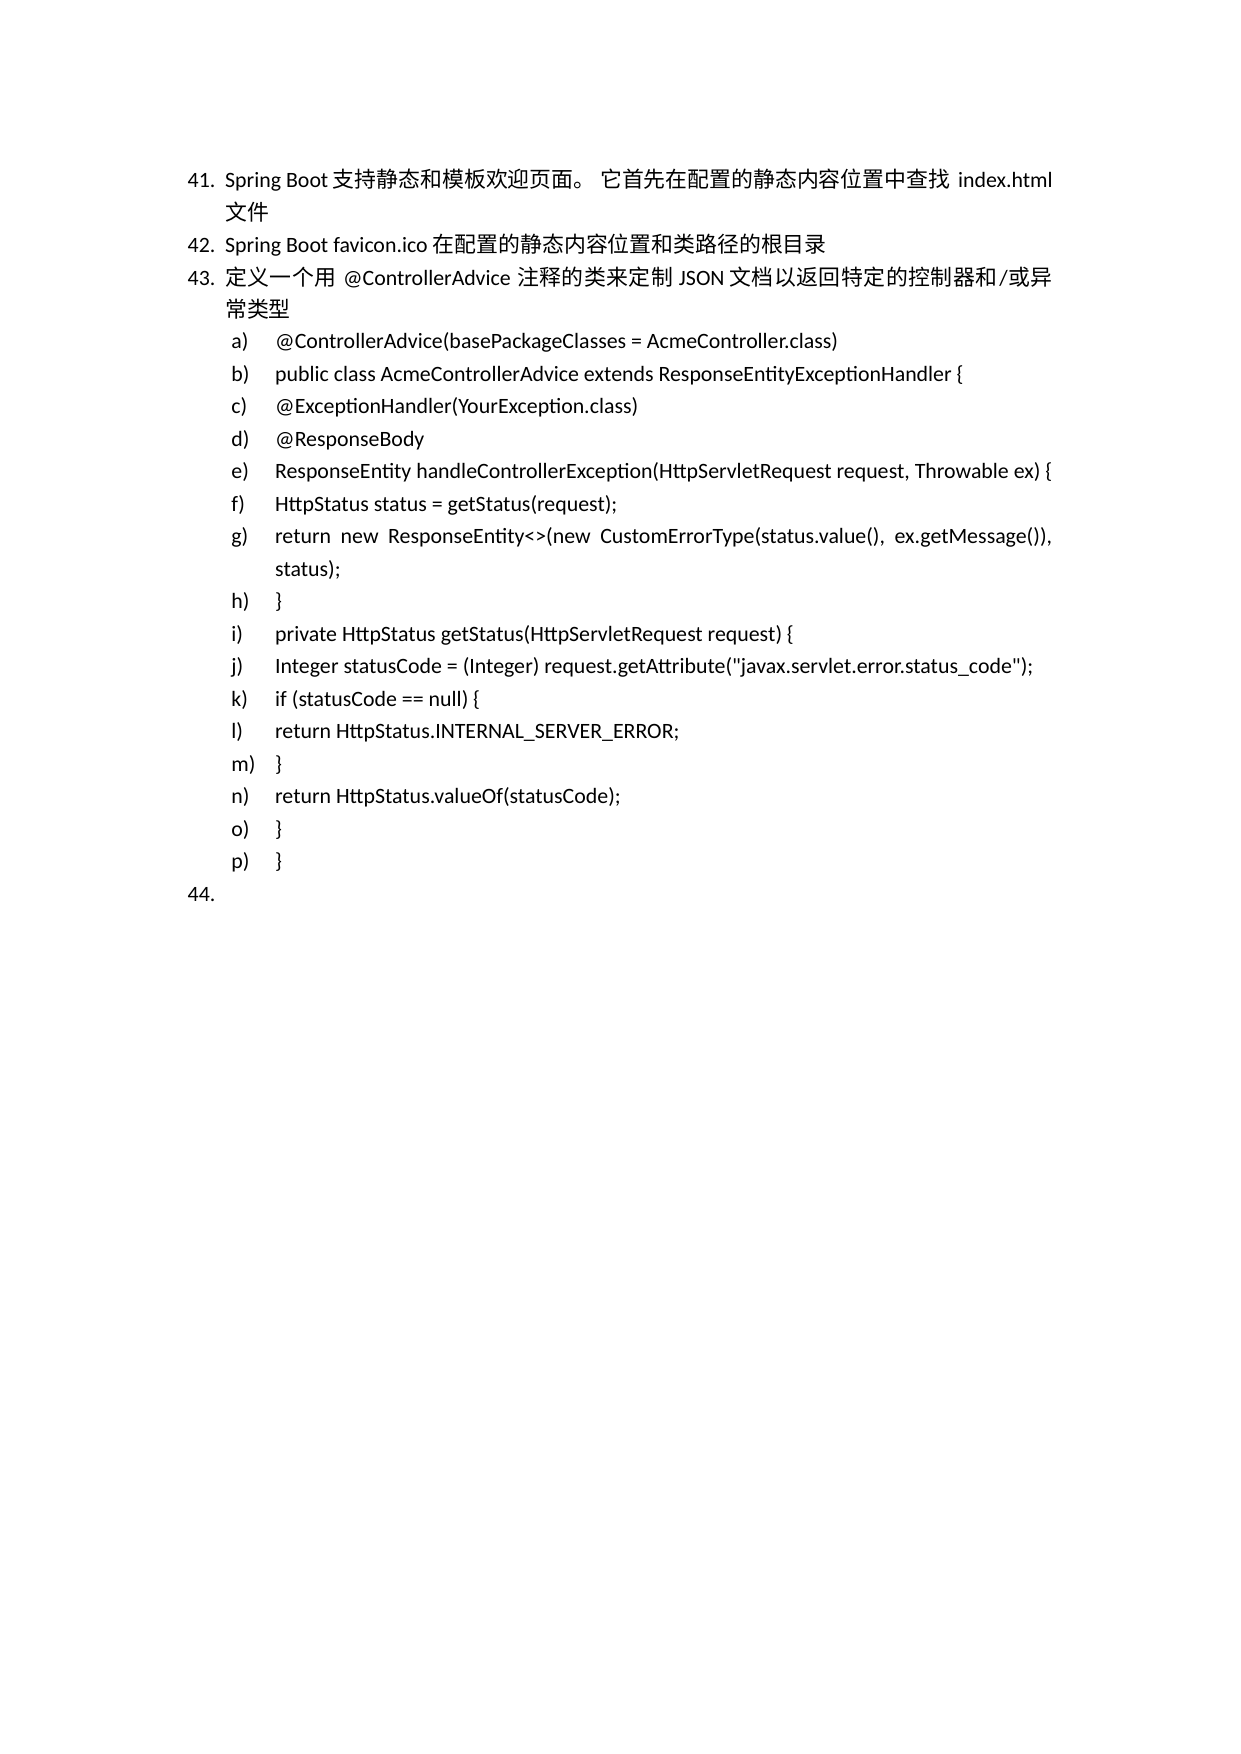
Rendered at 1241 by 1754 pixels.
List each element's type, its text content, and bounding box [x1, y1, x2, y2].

list return HttpStatus.INTERNAL_SERVER_ERROR; [231, 714, 1053, 747]
list } [231, 584, 1053, 617]
list } [231, 747, 1053, 779]
list ResponseEntity handleControllerException(HttpServletRequest request, Throwable ex) { [231, 454, 1053, 487]
list Spring Boot favicon.ico 在配置的静态内容位置和类路径的根目录 [187, 227, 1053, 259]
list Spring Boot支持静态和模板欢迎页面。 它首先在配置的静态内容位置中查找 index.html 文件 [187, 162, 1053, 227]
list @ExceptionHandler(YourException.class) [231, 389, 1053, 422]
list @ResponseBody [231, 422, 1053, 454]
list Integer statusCode = (Integer) request.getAttribute("javax.servlet.error.status_code"); [231, 649, 1053, 682]
list 定义一个用 @ControllerAdvice 注释的类来定制JSON文档以返回特定的控制器和/或异常类型 [187, 259, 1053, 324]
list HttpStatus status = getStatus(request); [231, 487, 1053, 519]
list public class AcmeControllerAdvice extends ResponseEntityExceptionHandler { [231, 357, 1053, 389]
list if (statusCode == null) { [231, 682, 1053, 714]
list @ControllerAdvice(basePackageClasses = AcmeController.class) [231, 324, 1053, 357]
list return new ResponseEntity<>(new CustomErrorType(status.value(), ex.getMessage()), status); [231, 519, 1053, 584]
list return HttpStatus.valueOf(statusCode); [231, 779, 1053, 812]
list private HttpStatus getStatus(HttpServletRequest request) { [231, 617, 1053, 649]
list } [231, 844, 1053, 877]
list } [231, 812, 1053, 844]
